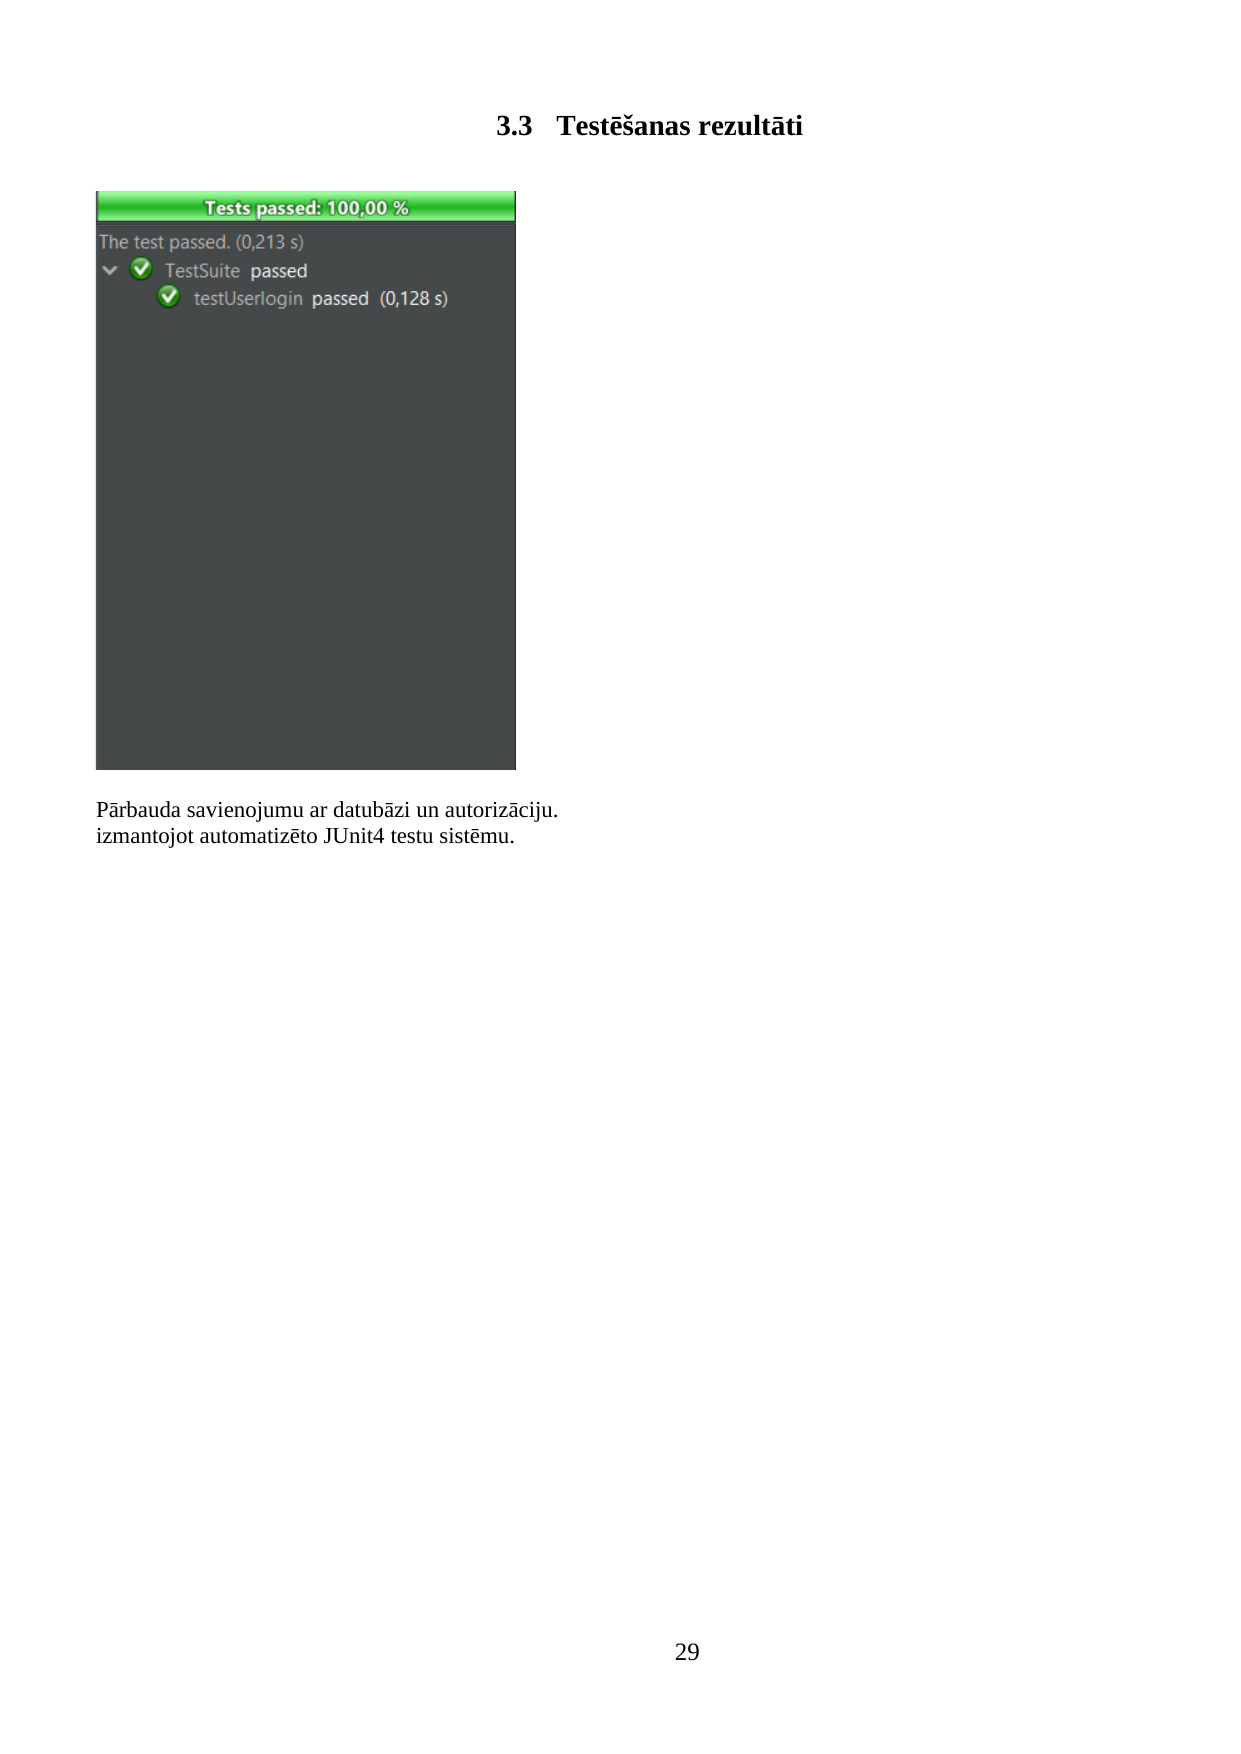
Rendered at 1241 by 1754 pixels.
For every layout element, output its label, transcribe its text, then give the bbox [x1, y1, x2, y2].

subtitle Testēšanas rezultāti [496, 108, 1192, 142]
picture [95, 191, 516, 770]
text Pārbauda savienojumu ar datubāzi un autorizāciju. [96, 796, 1192, 822]
text izmantojot automatizēto JUnit4 testu sistēmu. [96, 822, 1192, 848]
